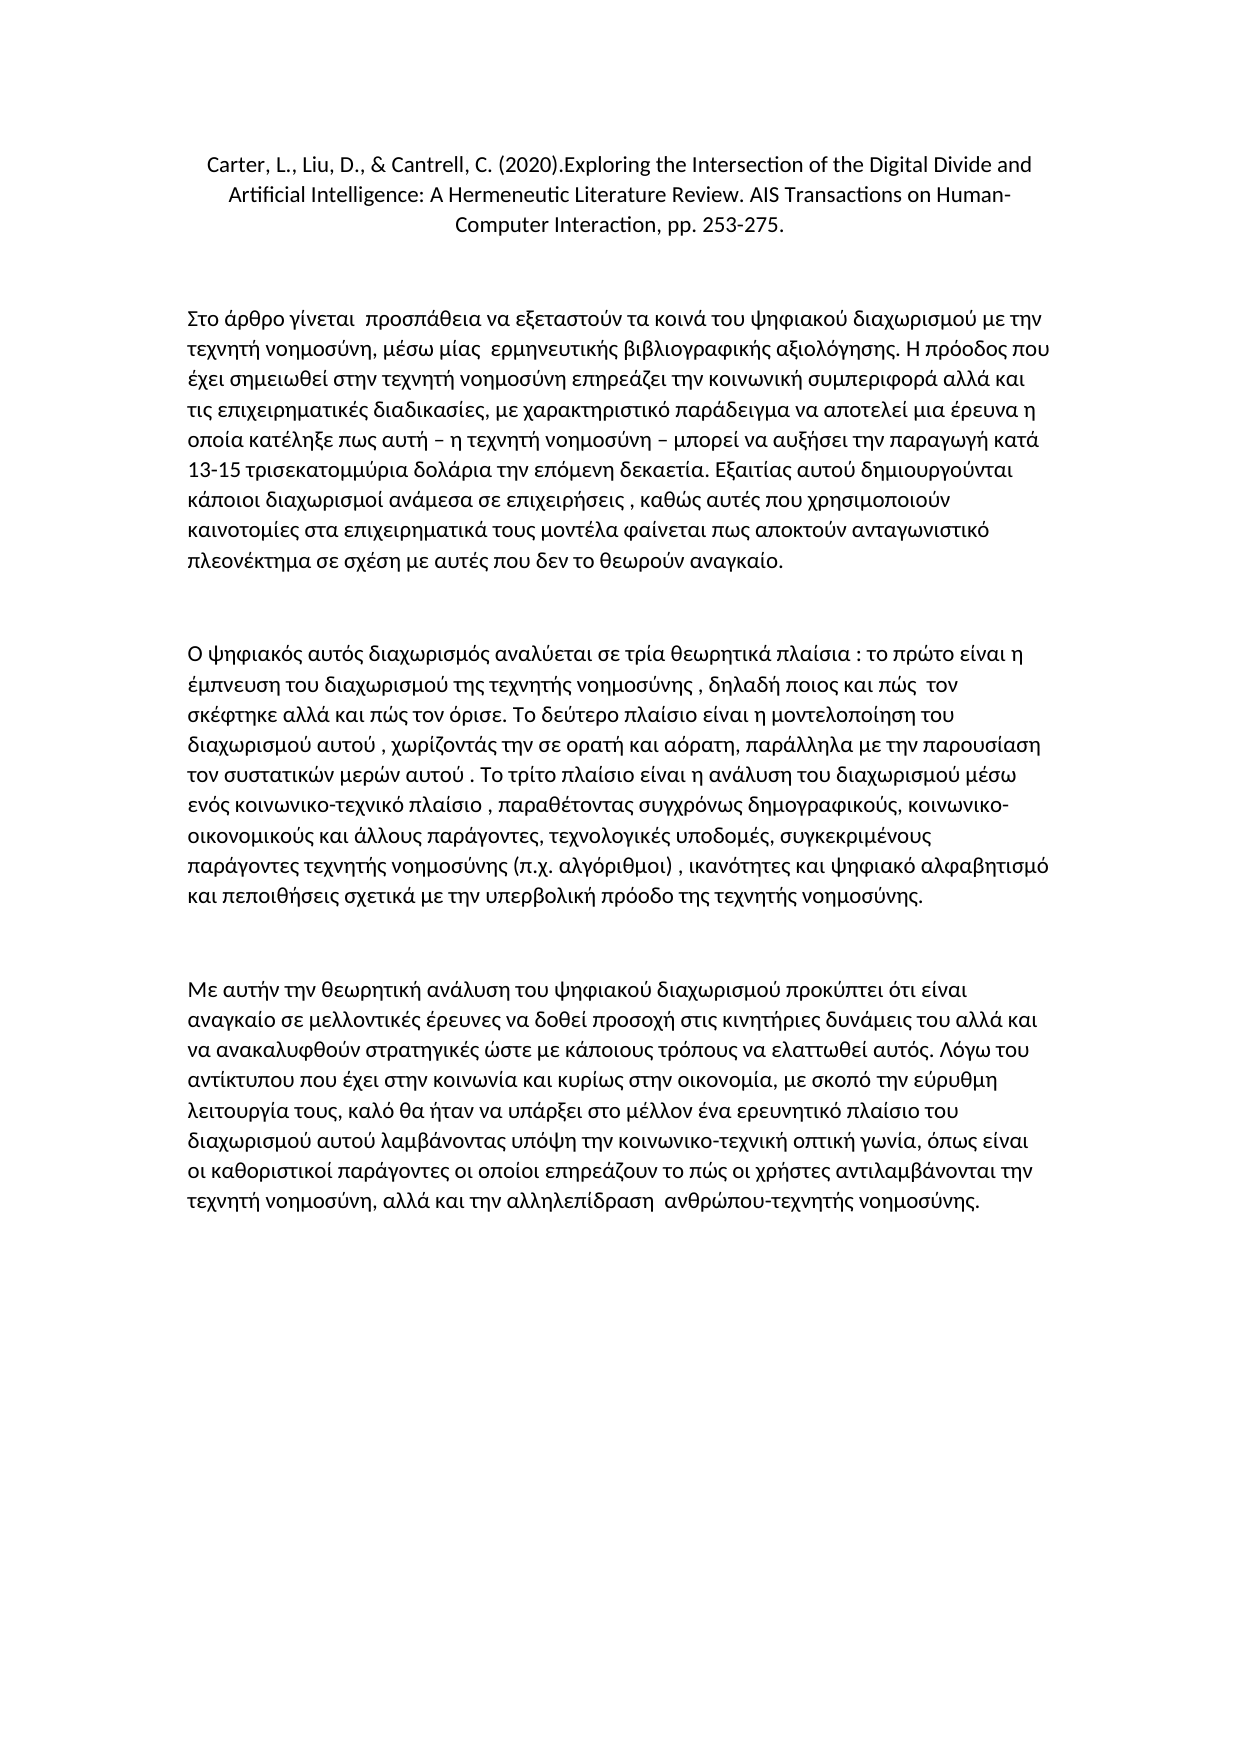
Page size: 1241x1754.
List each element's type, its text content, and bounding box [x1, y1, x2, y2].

text Στο άρθρο γίνεται προσπάθεια να εξεταστούν τα κοινά του ψηφιακού διαχωρισμού με την τεχνητή νοημοσύνη, μέσω μίας ερμηνευτικής βιβλιογραφικής αξιολόγησης. Η πρόοδος που έχει σημειωθεί στην τεχνητή νοημοσύνη επηρεάζει την κοινωνική συμπεριφορά αλλά και τις επιχειρηματικές διαδικασίες, με χαρακτηριστικό παράδειγμα να αποτελεί μια έρευνα η οποία κατέληξε πως αυτή – η τεχνητή νοημοσύνη – μπορεί να αυξήσει την παραγωγή κατά 13-15 τρισεκατομμύρια δολάρια την επόμενη δεκαετία. Εξαιτίας αυτού δημιουργούνται κάποιοι διαχωρισμοί ανάμεσα σε επιχειρήσεις , καθώς αυτές που χρησιμοποιούν καινοτομίες στα επιχειρηματικά τους μοντέλα φαίνεται πως αποκτούν ανταγωνιστικό πλεονέκτημα σε σχέση με αυτές που δεν το θεωρούν αναγκαίο. [187, 304, 1053, 574]
text Carter, L., Liu, D., & Cantrell, C. (2020).Exploring the Intersection of the Digital Divide and Artificial Intelligence: A Hermeneutic Literature Review. AIS Transactions on Human-Computer Interaction, pp. 253-275. [187, 150, 1053, 238]
text Ο ψηφιακός αυτός διαχωρισμός αναλύεται σε τρία θεωρητικά πλαίσια : το πρώτο είναι η έμπνευση του διαχωρισμού της τεχνητής νοημοσύνης , δηλαδή ποιος και πώς τον σκέφτηκε αλλά και πώς τον όρισε. Το δεύτερο πλαίσιο είναι η μοντελοποίηση του διαχωρισμού αυτού , χωρίζοντάς την σε ορατή και αόρατη, παράλληλα με την παρουσίαση τον συστατικών μερών αυτού . Το τρίτο πλαίσιο είναι η ανάλυση του διαχωρισμού μέσω ενός κοινωνικο-τεχνικό πλαίσιο , παραθέτοντας συγχρόνως δημογραφικούς, κοινωνικο-οικονομικούς και άλλους παράγοντες, τεχνολογικές υποδομές, συγκεκριμένους παράγοντες τεχνητής νοημοσύνης (π.χ. αλγόριθμοι) , ικανότητες και ψηφιακό αλφαβητισμό και πεποιθήσεις σχετικά με την υπερβολική πρόοδο της τεχνητής νοημοσύνης. [187, 639, 1053, 909]
text Με αυτήν την θεωρητική ανάλυση του ψηφιακού διαχωρισμού προκύπτει ότι είναι αναγκαίο σε μελλοντικές έρευνες να δοθεί προσοχή στις κινητήριες δυνάμεις του αλλά και να ανακαλυφθούν στρατηγικές ώστε με κάποιους τρόπους να ελαττωθεί αυτός. Λόγω του αντίκτυπου που έχει στην κοινωνία και κυρίως στην οικονομία, με σκοπό την εύρυθμη λειτουργία τους, καλό θα ήταν να υπάρξει στο μέλλον ένα ερευνητικό πλαίσιο του διαχωρισμού αυτού λαμβάνοντας υπόψη την κοινωνικο-τεχνική οπτική γωνία, όπως είναι οι καθοριστικοί παράγοντες οι οποίοι επηρεάζουν το πώς οι χρήστες αντιλαμβάνονται την τεχνητή νοημοσύνη, αλλά και την αλληλεπίδραση ανθρώπου-τεχνητής νοημοσύνης. [187, 975, 1053, 1214]
